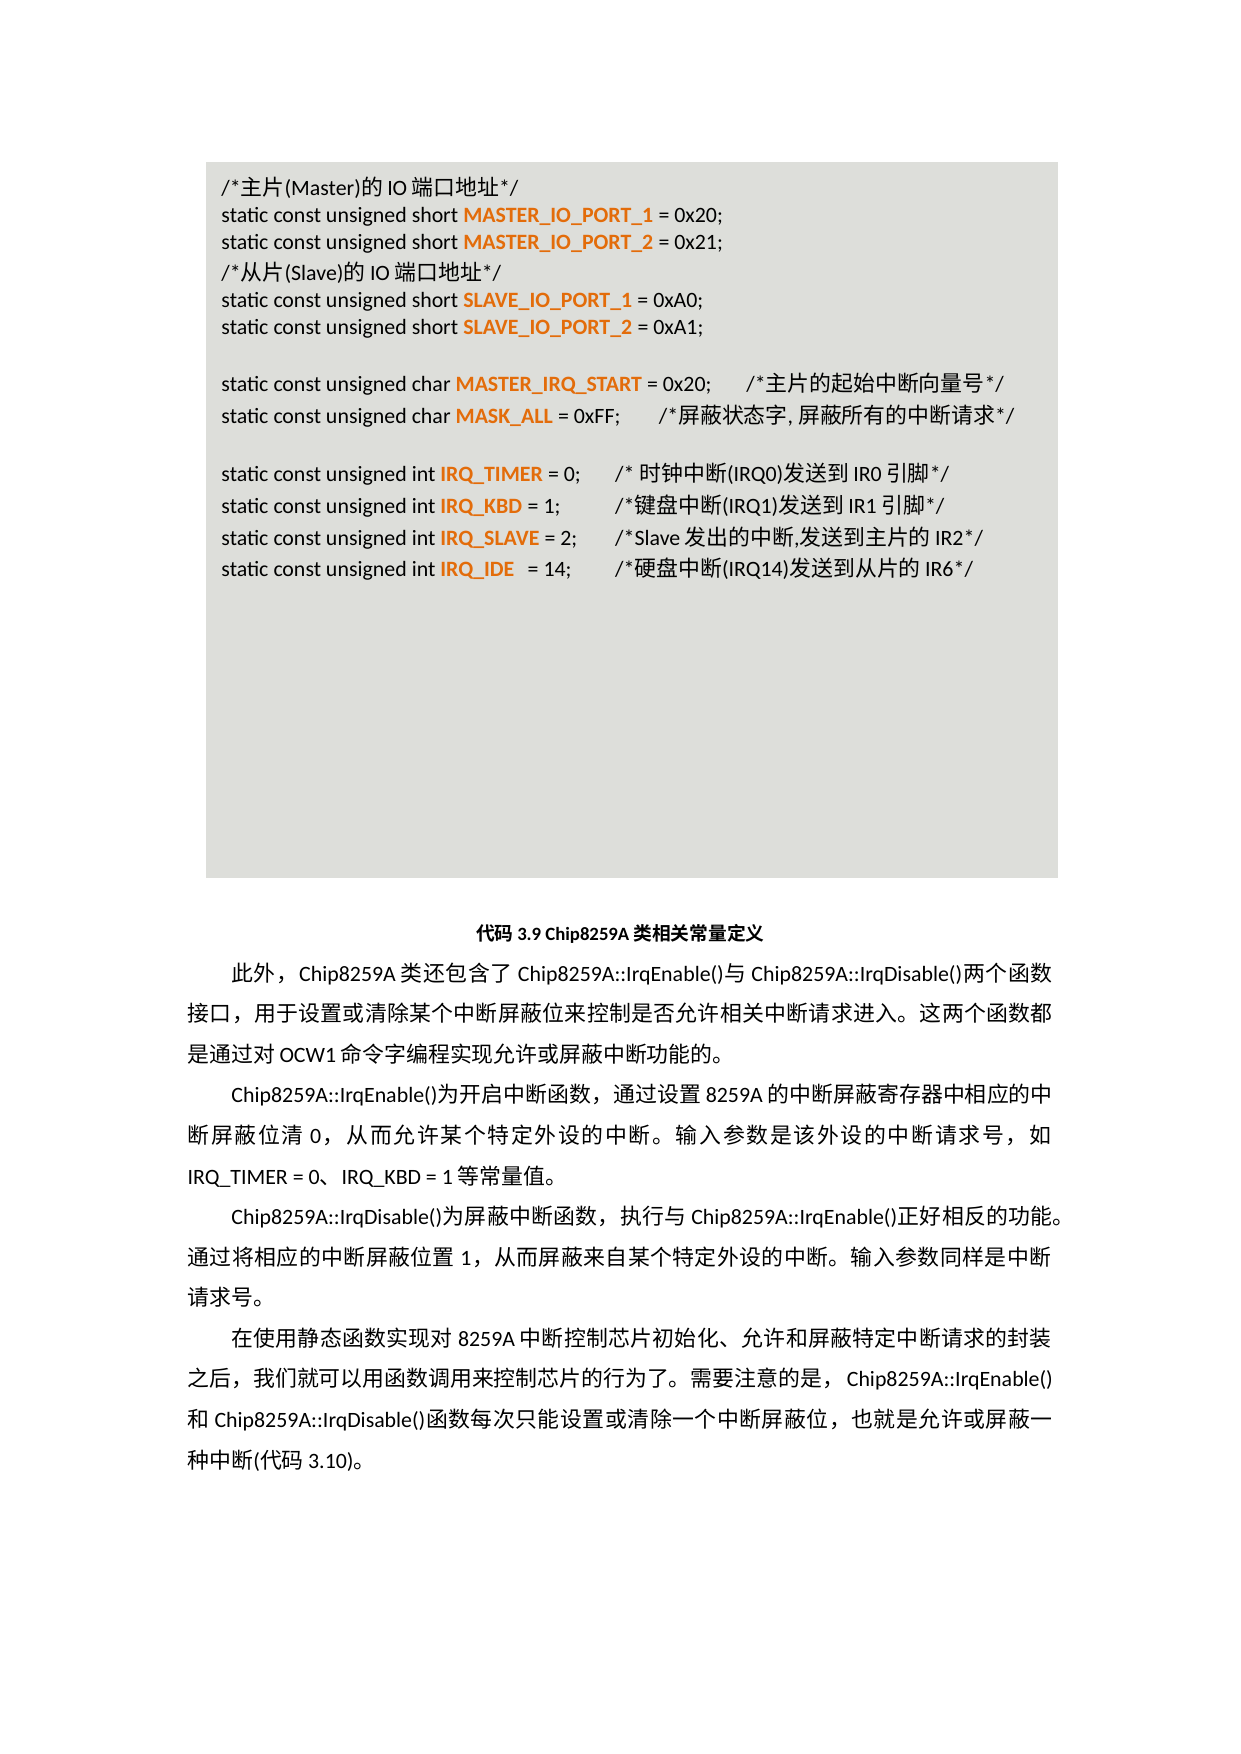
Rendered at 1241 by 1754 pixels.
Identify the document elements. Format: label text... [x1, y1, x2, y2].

text 此外，Chip8259A类还包含了Chip8259A::IrqEnable()与Chip8259A::IrqDisable()两个函数接口，用于设置或清除某个中断屏蔽位来控制是否允许相关中断请求进入。这两个函数都是通过对OCW1命令字编程实现允许或屏蔽中断功能的。 [187, 955, 1053, 1069]
text 在使用静态函数实现对8259A中断控制芯片初始化、允许和屏蔽特定中断请求的封装之后，我们就可以用函数调用来控制芯片的行为了。需要注意的是，Chip8259A::IrqEnable()和Chip8259A::IrqDisable()函数每次只能设置或清除一个中断屏蔽位，也就是允许或屏蔽一种中断(代码3.10)。 [187, 1320, 1053, 1475]
subtitle 代码3.9 Chip8259A类相关常量定义 [187, 916, 1053, 949]
text Chip8259A::IrqDisable()为屏蔽中断函数，执行与Chip8259A::IrqEnable()正好相反的功能。通过将相应的中断屏蔽位置1，从而屏蔽来自某个特定外设的中断。输入参数同样是中断请求号。 [187, 1199, 1053, 1312]
text Chip8259A::IrqEnable()为开启中断函数，通过设置8259A的中断屏蔽寄存器中相应的中断屏蔽位清0，从而允许某个特定外设的中断。输入参数是该外设的中断请求号，如IRQ_TIMER = 0、IRQ_KBD = 1等常量值。 [187, 1077, 1053, 1191]
